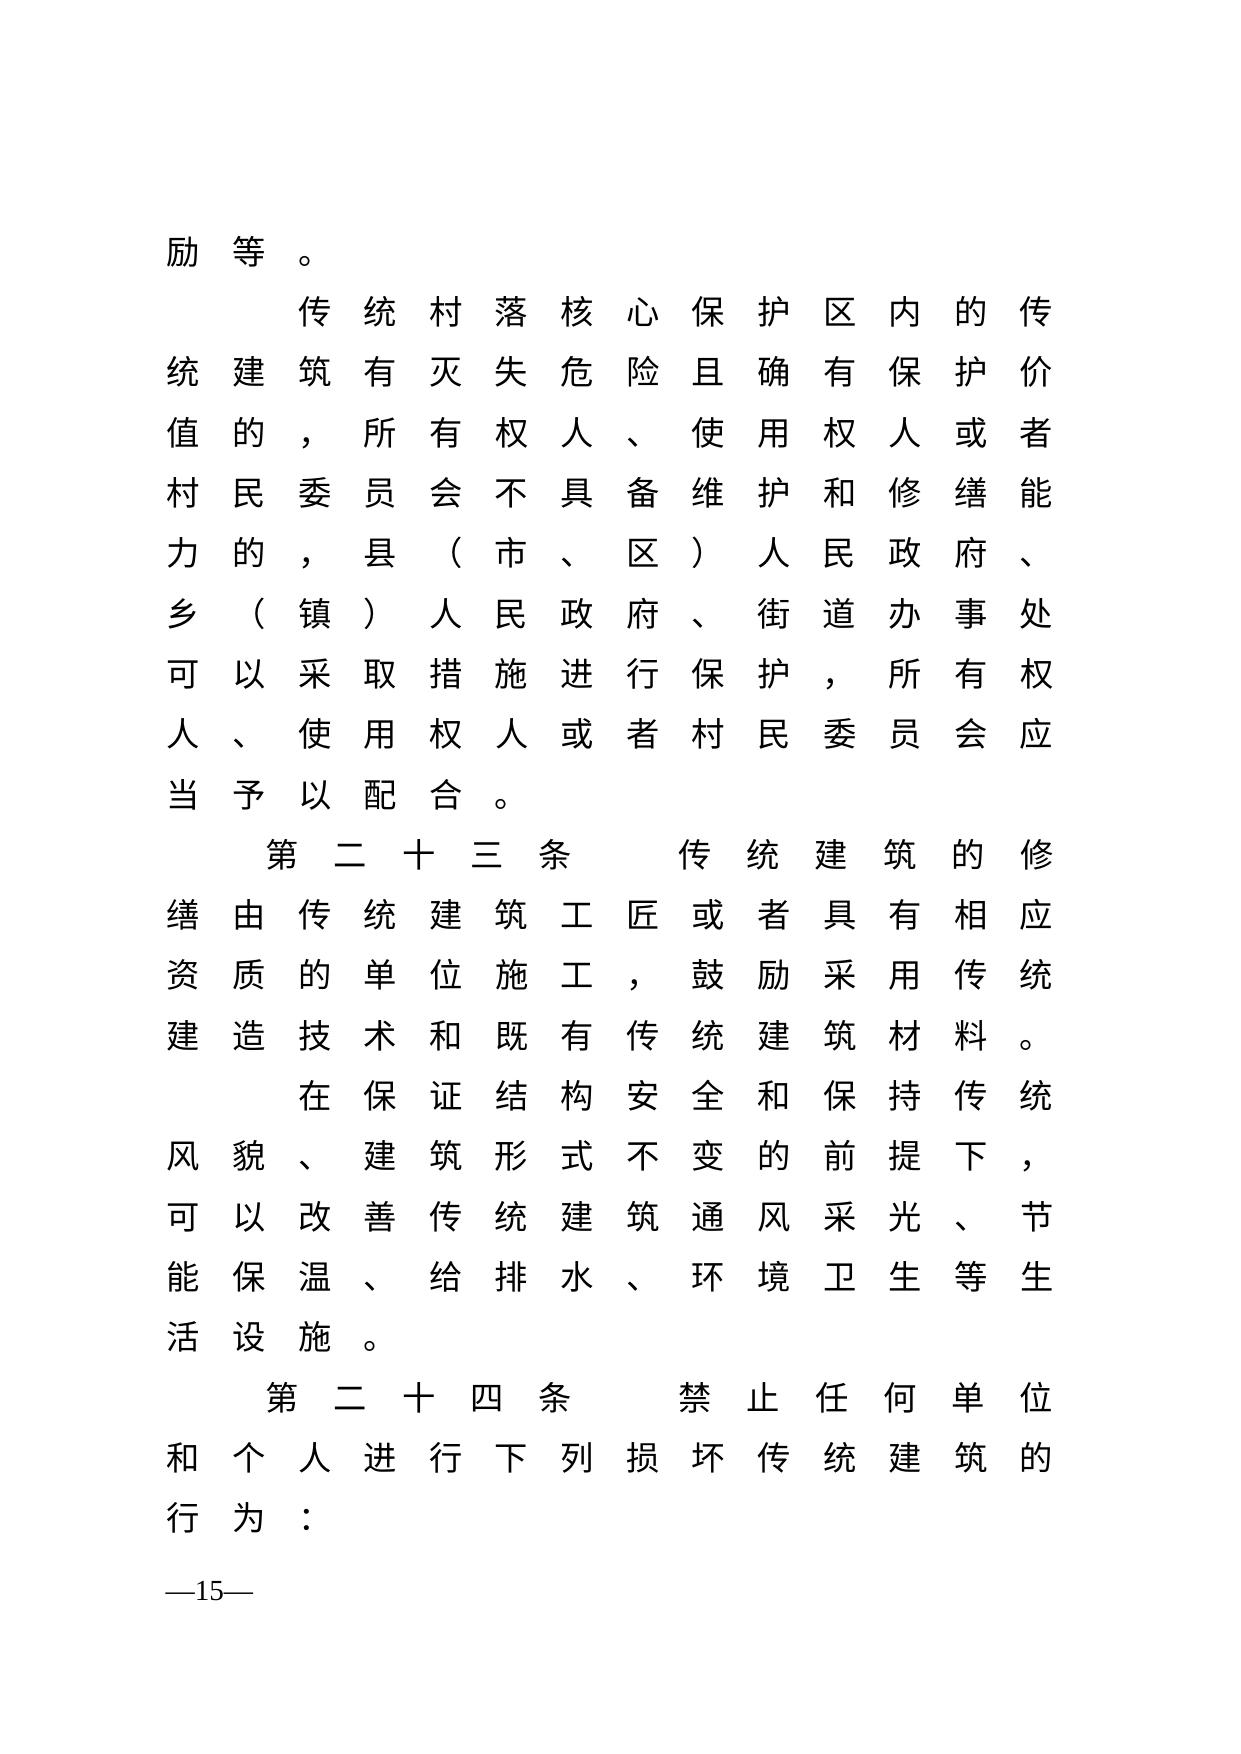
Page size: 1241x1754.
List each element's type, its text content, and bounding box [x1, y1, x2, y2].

text 第二十三条 传统建筑的修缮由传统建筑工匠或者具有相应资质的单位施工，鼓励采用传统建造技术和既有传统建筑材料。 [167, 823, 1085, 1064]
text 第二十四条 禁止任何单位和个人进行下列损坏传统建筑的行为： [167, 1365, 1085, 1546]
text 传统村落核心保护区内的传统建筑有灭失危险且确有保护价值的，所有权人、使用权人或者村民委员会不具备维护和修缮能力的，县（市、区）人民政府、乡（镇）人民政府、街道办事处可以采取措施进行保护，所有权人、使用权人或者村民委员会应当予以配合。 [167, 280, 1085, 823]
text 在保证结构安全和保持传统风貌、建筑形式不变的前提下，可以改善传统建筑通风采光、节能保温、给排水、环境卫生等生活设施。 [167, 1064, 1085, 1365]
text 县（市、区）人民政府可以制定具体办法对传统建筑维护修缮给予财政补助、贷款贴息、奖励等。 [167, 219, 1085, 280]
